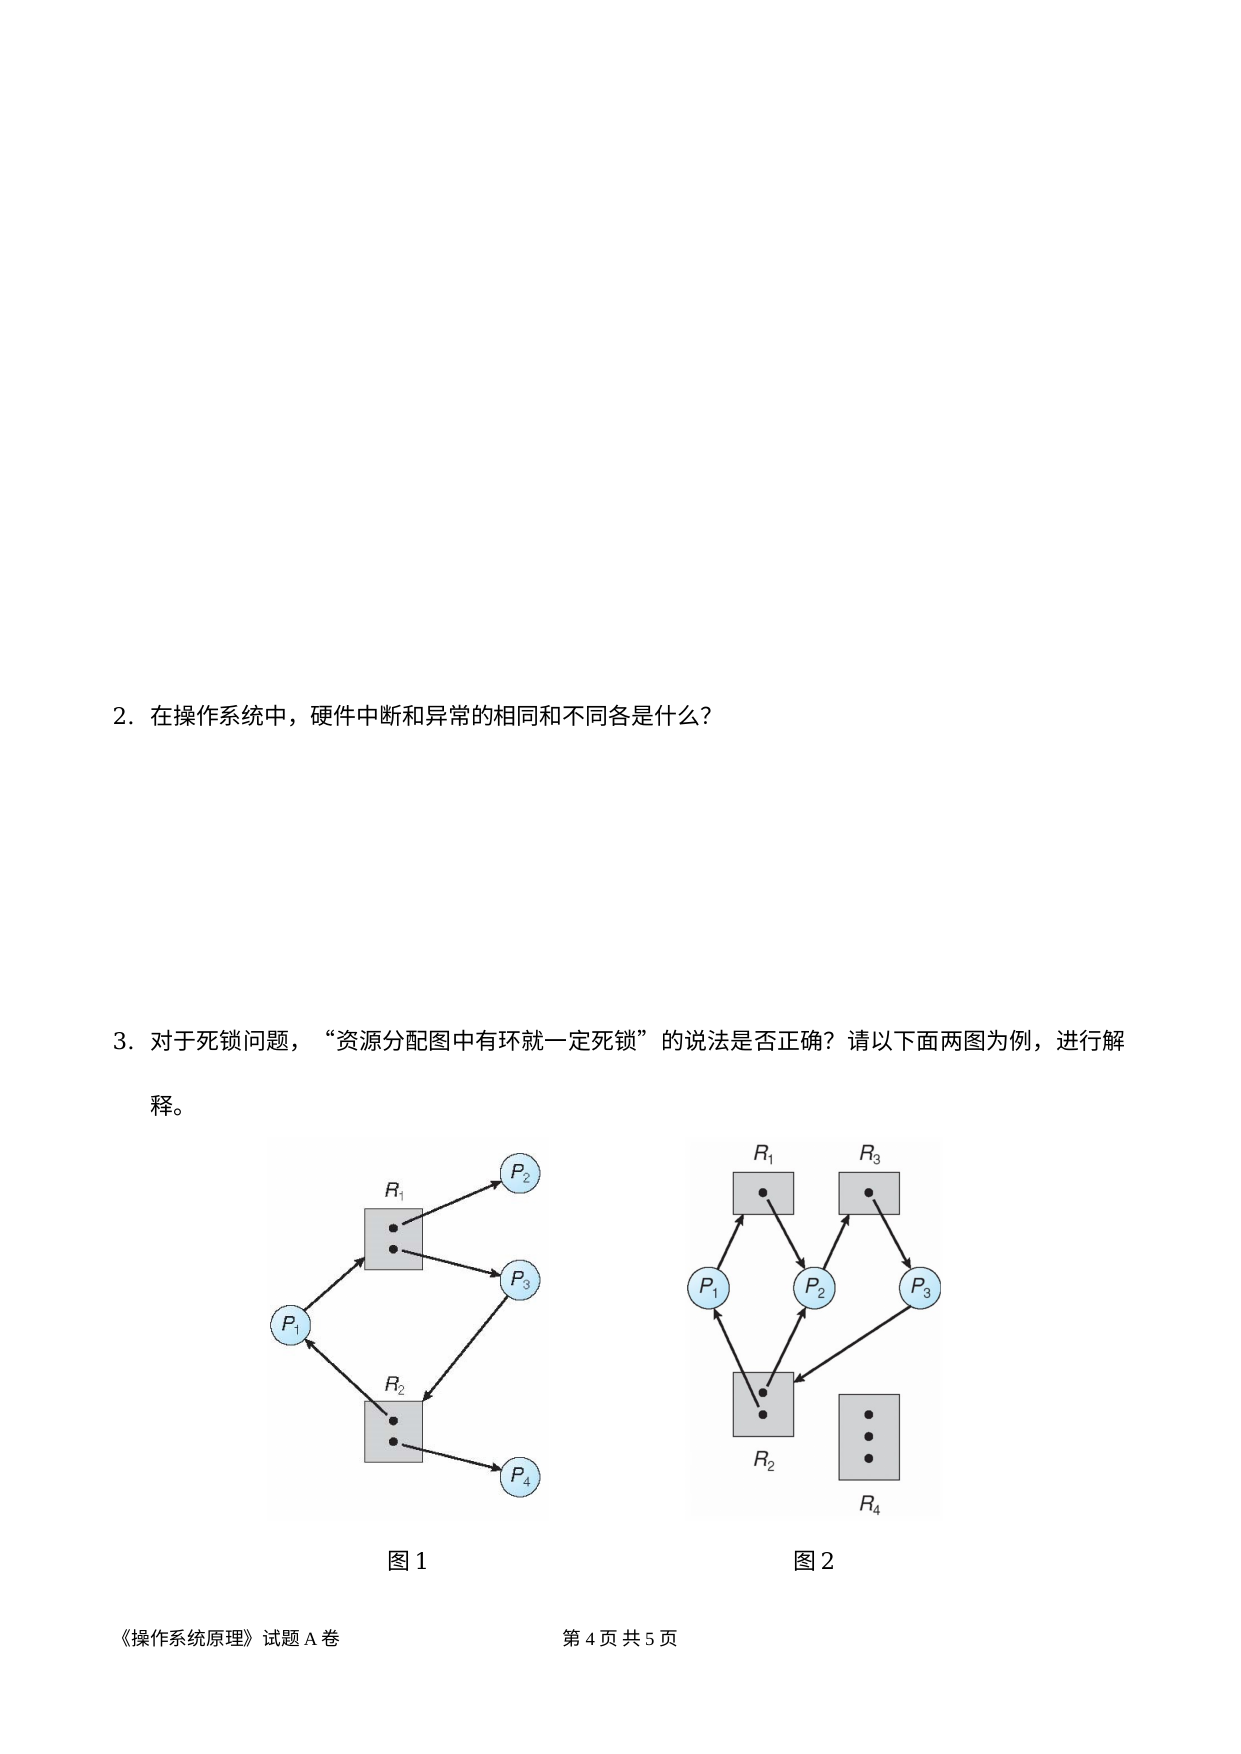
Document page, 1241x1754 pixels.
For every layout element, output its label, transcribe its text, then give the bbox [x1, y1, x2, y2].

table_header [600, 1137, 1028, 1527]
table_cell 图1 [216, 1527, 600, 1592]
table_header [216, 1137, 600, 1527]
list 对于死锁问题，“资源分配图中有环就一定死锁”的说法是否正确？请以下面两图为例，进行解释。 [112, 1007, 1128, 1137]
list 在操作系统中，硬件中断和异常的相同和不同各是什么？ [112, 682, 1128, 747]
picture [267, 1137, 549, 1521]
table_cell 图2 [600, 1527, 1028, 1592]
picture [685, 1137, 943, 1521]
